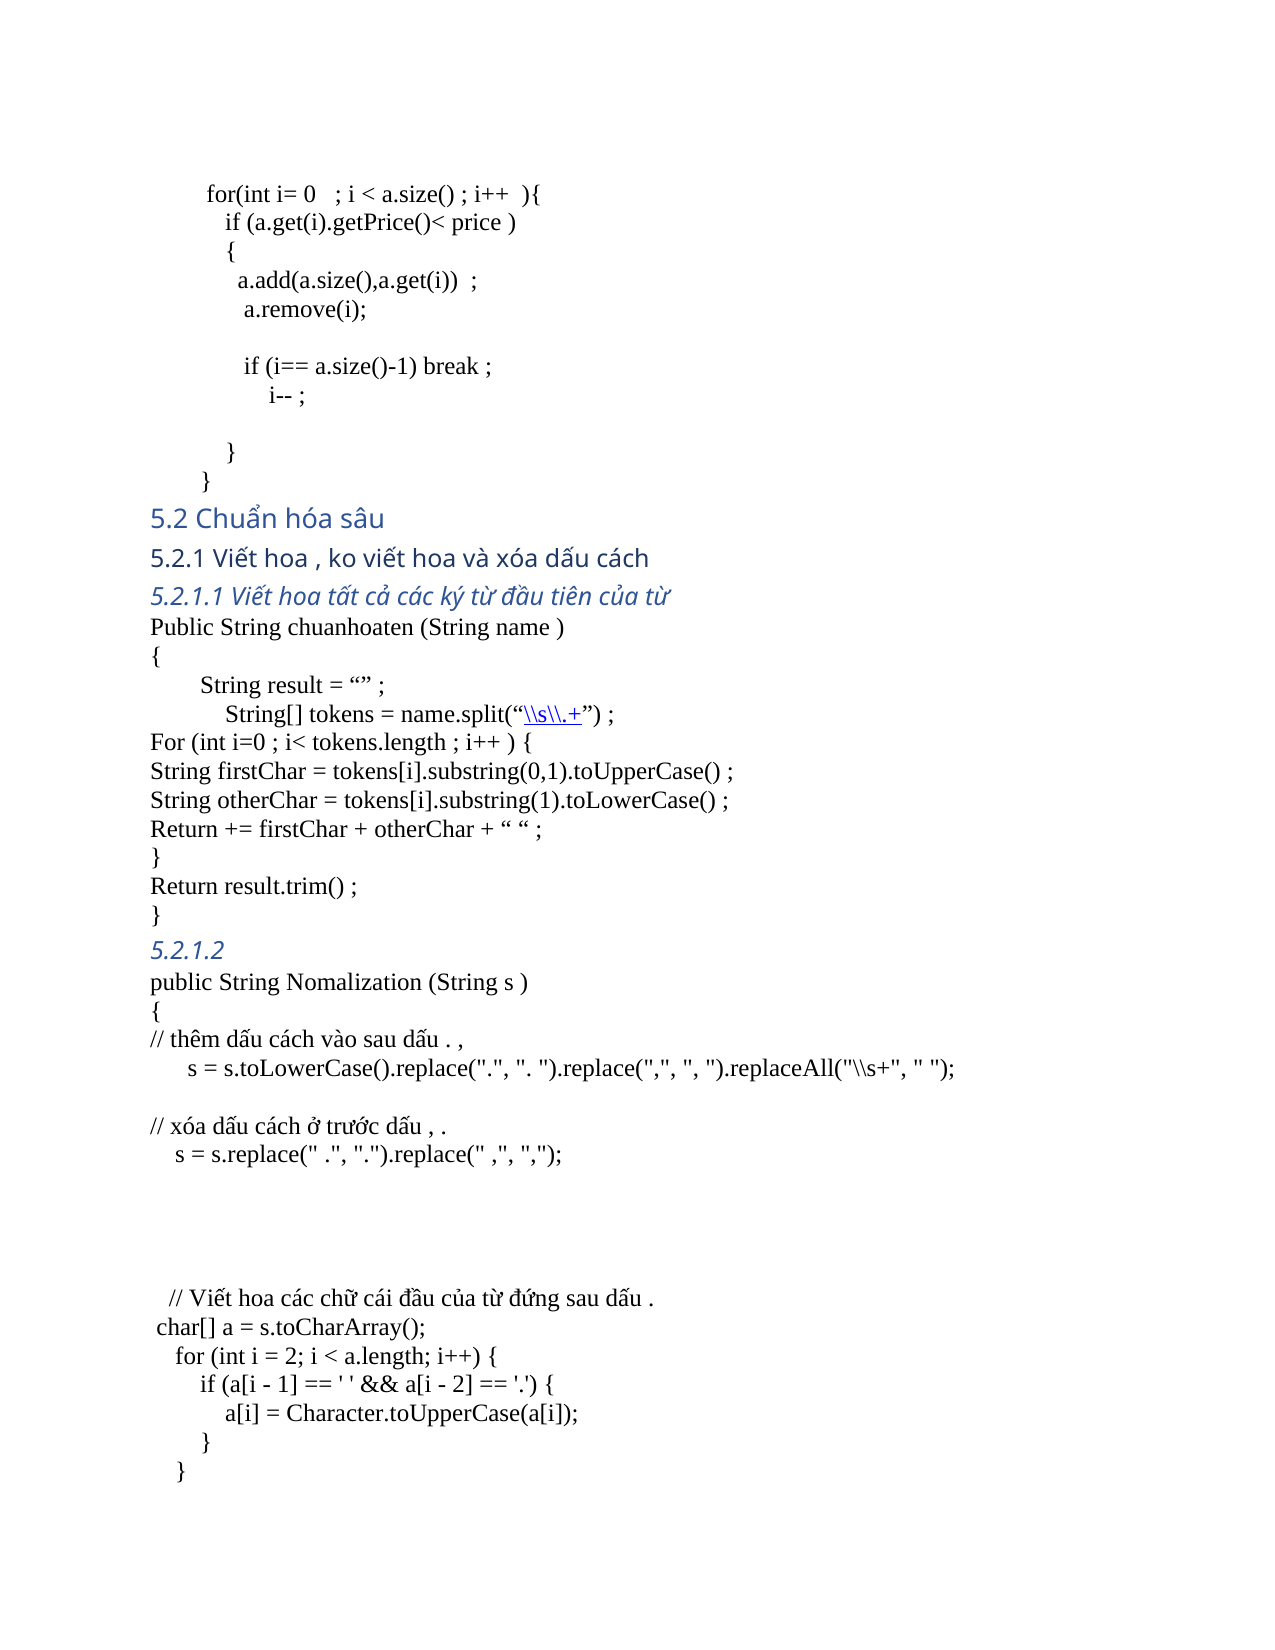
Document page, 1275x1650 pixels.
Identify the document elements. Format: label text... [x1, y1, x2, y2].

text } [150, 900, 1125, 929]
text char[] a = s.toCharArray(); [150, 1312, 1125, 1341]
text // Viết hoa các chữ cái đầu của từ đứng sau dấu . [150, 1283, 1125, 1312]
text a.remove(i); [150, 294, 1125, 322]
subtitle 5.2.1.2 [150, 933, 1125, 967]
text { [150, 236, 1125, 265]
text a.add(a.size(),a.get(i)) ; [150, 265, 1125, 294]
subtitle 5.2.1 Viết hoa , ko viết hoa và xóa dấu cách [150, 540, 1125, 574]
text } [150, 842, 1125, 871]
text public String Nomalization (String s ) [150, 967, 1125, 996]
text a[i] = Character.toUpperCase(a[i]); [150, 1398, 1125, 1427]
text for (int i = 2; i < a.length; i++) { [150, 1341, 1125, 1369]
text Return += firstChar + otherChar + “ “ ; [150, 814, 1125, 842]
text s = s.replace(" .", ".").replace(" ,", ","); [150, 1139, 1125, 1168]
text if (i== a.size()-1) break ; [150, 351, 1125, 380]
text For (int i=0 ; i< tokens.length ; i++ ) { [150, 727, 1125, 756]
text String[] tokens = name.split(“\\s\\.+”) ; [150, 699, 1125, 727]
text s = s.toLowerCase().replace(".", ". ").replace(",", ", ").replaceAll("\\s+", " "); [150, 1053, 1125, 1082]
text } [150, 466, 1125, 495]
text } [150, 437, 1125, 466]
text } [150, 1427, 1125, 1456]
text i-- ; [150, 380, 1125, 409]
text if (a[i - 1] == ' ' && a[i - 2] == '.') { [150, 1369, 1125, 1398]
subtitle 5.2 Chuẩn hóa sâu [150, 499, 1125, 536]
text String otherChar = tokens[i].substring(1).toLowerCase() ; [150, 785, 1125, 814]
text Public String chuanhoaten (String name ) [150, 612, 1125, 641]
text // thêm dấu cách vào sau dấu . , [150, 1024, 1125, 1053]
text { [150, 641, 1125, 670]
text String result = “” ; [150, 670, 1125, 699]
text { [150, 996, 1125, 1024]
text Return result.trim() ; [150, 871, 1125, 900]
text // xóa dấu cách ở trước dấu , . [150, 1111, 1125, 1139]
text if (a.get(i).getPrice()< price ) [150, 207, 1125, 236]
text } [150, 1456, 1125, 1484]
text for(int i= 0 ; i < a.size() ; i++ ){ [150, 179, 1125, 207]
subtitle 5.2.1.1 Viết hoa tất cả các ký từ đầu tiên của từ [150, 578, 1125, 612]
text String firstChar = tokens[i].substring(0,1).toUpperCase() ; [150, 756, 1125, 785]
